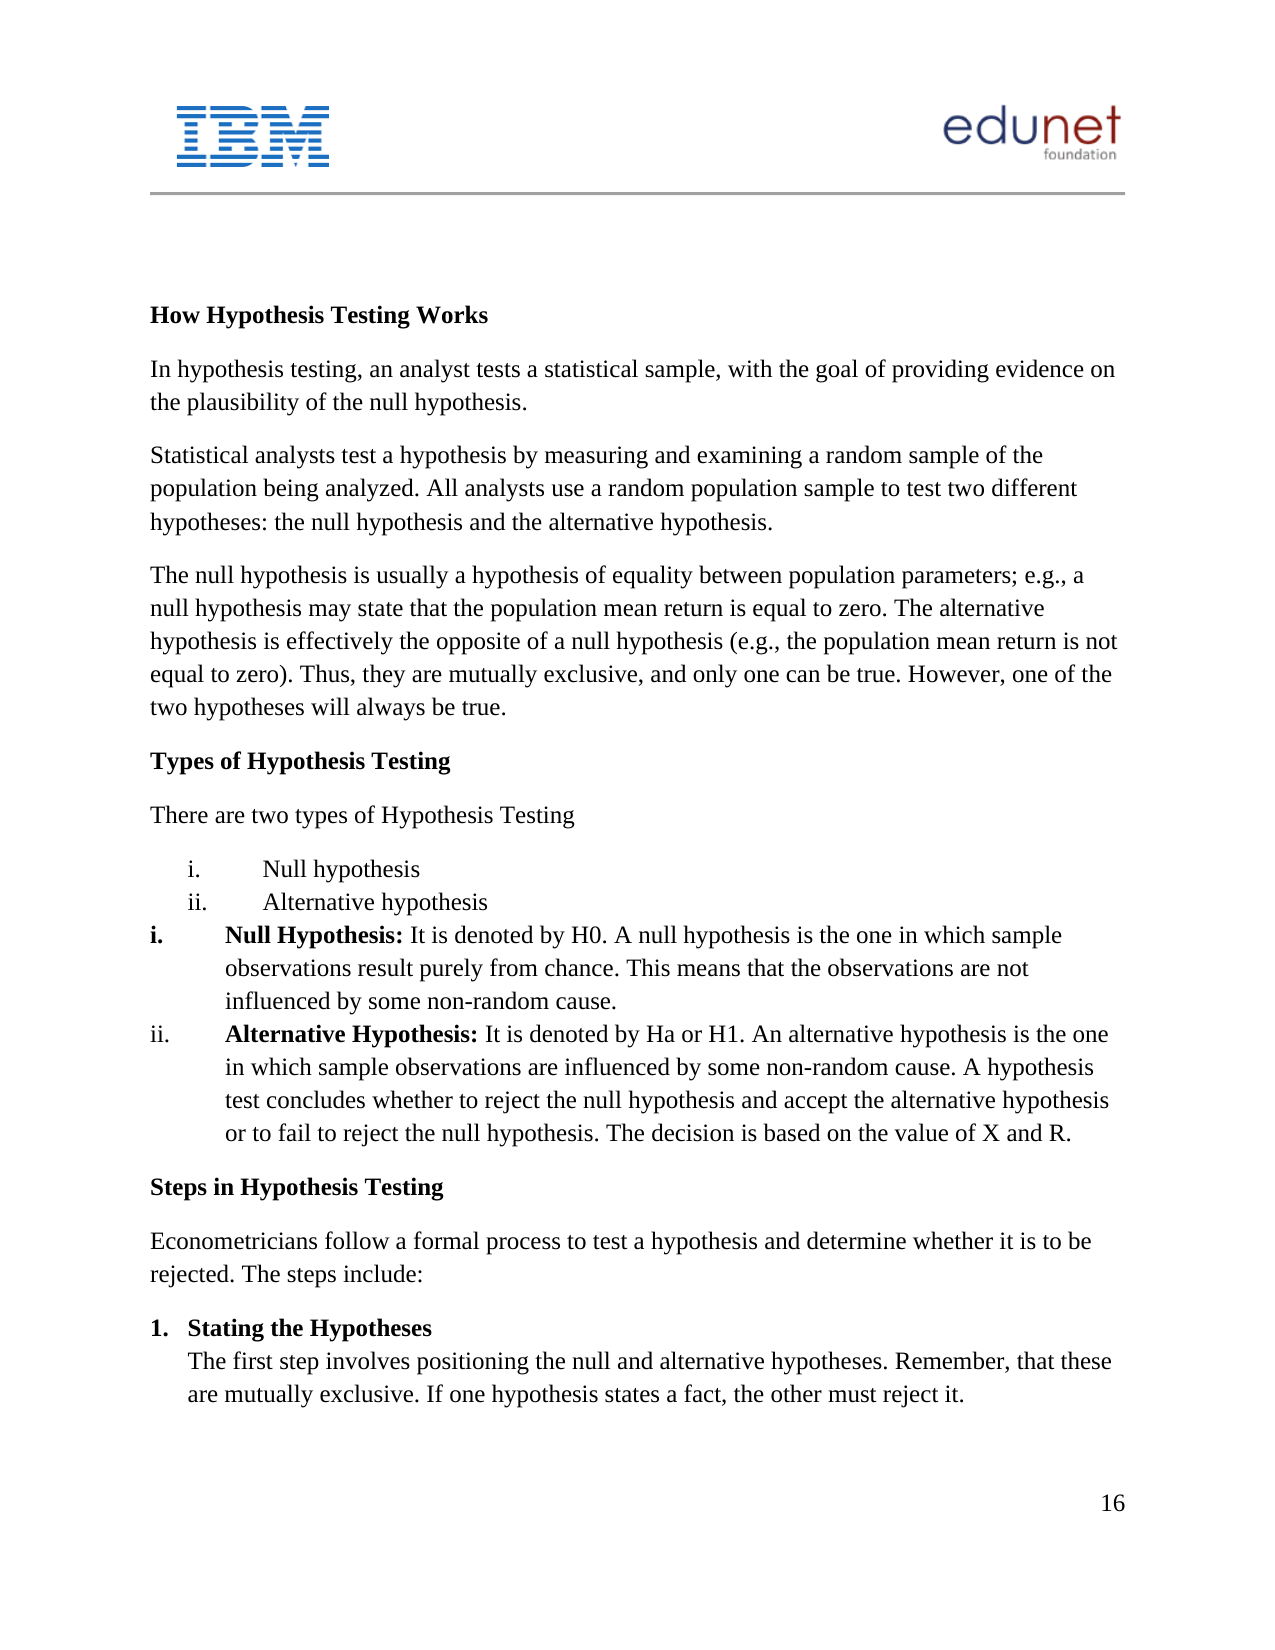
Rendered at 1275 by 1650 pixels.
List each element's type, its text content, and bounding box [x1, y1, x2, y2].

subtitle Steps in Hypothesis Testing [150, 1172, 1125, 1201]
subtitle How Hypothesis Testing Works [150, 300, 1125, 328]
list Null hypothesis [187, 854, 1125, 883]
text In hypothesis testing, an analyst tests a statistical sample, with the goal of providing evidence on the plausibility of the null hypothesis. [150, 354, 1125, 415]
list Alternative Hypothesis: It is denoted by Ha or H1. An alternative hypothesis is the one in which sample observations are influenced by some non-random cause. A hypothesis test concludes whether to reject the null hypothesis and accept the alternative hypothesis or to fail to reject the null hypothesis. The decision is based on the value of X and R. [150, 1019, 1125, 1147]
picture [941, 95, 1125, 167]
list Alternative hypothesis [187, 887, 1125, 916]
list The first step involves positioning the null and alternative hypotheses. Remember, that these are mutually exclusive. If one hypothesis states a fact, the other must reject it. [187, 1346, 1125, 1408]
picture [176, 106, 329, 167]
list Stating the Hypotheses [150, 1313, 1125, 1342]
text Statistical analysts test a hypothesis by measuring and examining a random sample of the population being analyzed. All analysts use a random population sample to test two different hypotheses: the null hypothesis and the alternative hypothesis. [150, 441, 1125, 535]
text The null hypothesis is usually a hypothesis of equality between population parameters; e.g., a null hypothesis may state that the population mean return is equal to zero. The alternative hypothesis is effectively the opposite of a null hypothesis (e.g., the population mean return is not equal to zero). Thus, they are mutually exclusive, and only one can be true. However, one of the two hypotheses will always be true. [150, 560, 1125, 721]
list Null Hypothesis: It is denoted by H0. A null hypothesis is the one in which sample observations result purely from chance. This means that the observations are not influenced by some non-random cause. [150, 920, 1125, 1015]
text There are two types of Hypothesis Testing [150, 800, 1125, 829]
text Econometricians follow a formal process to test a hypothesis and determine whether it is to be rejected. The steps include: [150, 1226, 1125, 1288]
subtitle Types of Hypothesis Testing [150, 746, 1125, 775]
